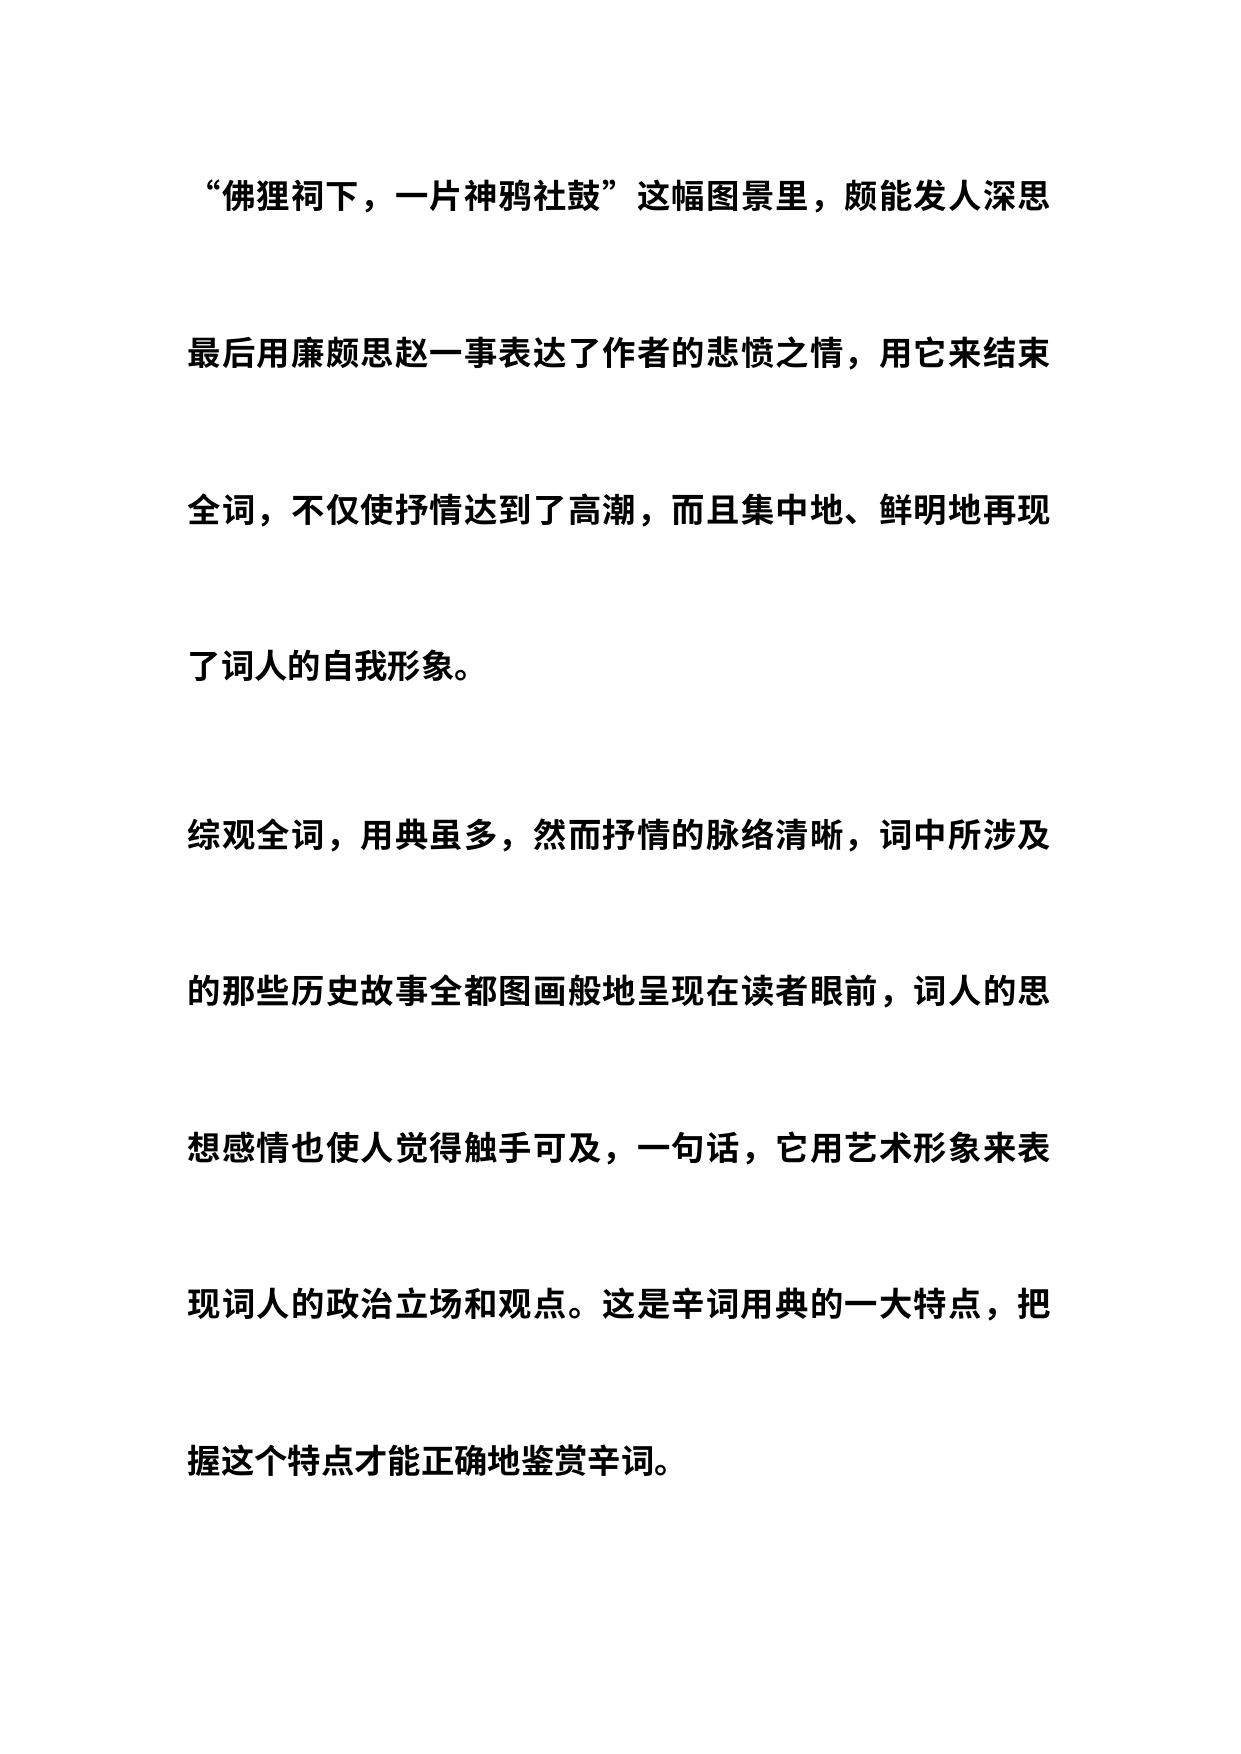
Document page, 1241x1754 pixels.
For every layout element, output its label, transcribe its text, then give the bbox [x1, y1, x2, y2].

subtitle 综观全词，用典虽多，然而抒情的脉络清晰，词中所涉及的那些历史故事全都图画般地呈现在读者眼前，词人的思想感情也使人觉得触手可及，一句话，它用艺术形象来表现词人的政治立场和观点。这是辛词用典的一大特点，把握这个特点才能正确地鉴赏辛词。 [187, 800, 1053, 1491]
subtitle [187, 162, 1053, 697]
